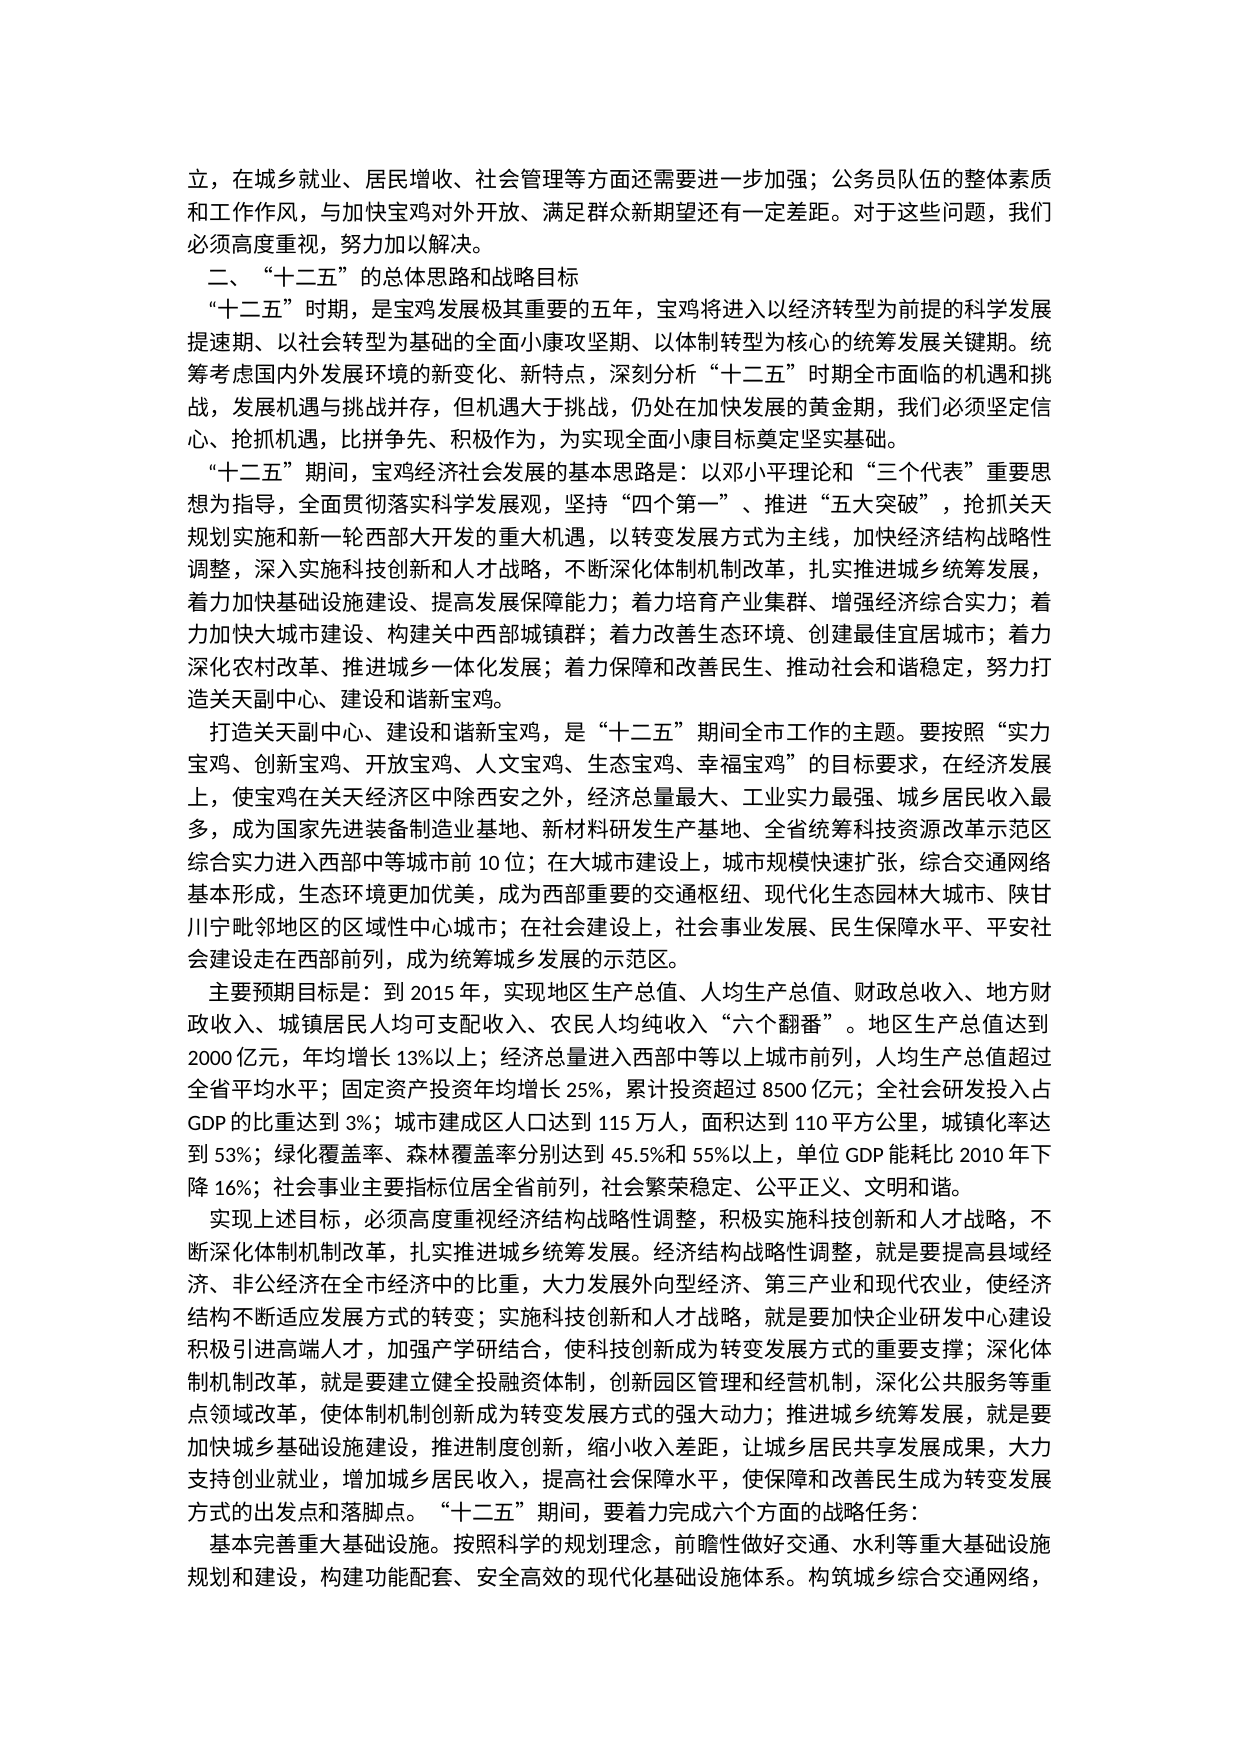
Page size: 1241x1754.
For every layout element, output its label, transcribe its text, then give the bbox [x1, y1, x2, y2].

text 二、“十二五”的总体思路和战略目标 [187, 259, 1053, 292]
text 主要预期目标是：到2015年，实现地区生产总值、人均生产总值、财政总收入、地方财政收入、城镇居民人均可支配收入、农民人均纯收入“六个翻番”。地区生产总值达到2000亿元，年均增长13%以上；经济总量进入西部中等以上城市前列，人均生产总值超过全省平均水平；固定资产投资年均增长25%，累计投资超过8500亿元；全社会研发投入占GDP的比重达到3%；城市建成区人口达到115万人，面积达到110平方公里，城镇化率达到53%；绿化覆盖率、森林覆盖率分别达到45.5%和55%以上，单位GDP能耗比2010年下降16%；社会事业主要指标位居全省前列，社会繁荣稳定、公平正义、文明和谐。 [187, 974, 1053, 1202]
text “十二五”时期，是宝鸡发展极其重要的五年，宝鸡将进入以经济转型为前提的科学发展提速期、以社会转型为基础的全面小康攻坚期、以体制转型为核心的统筹发展关键期。统筹考虑国内外发展环境的新变化、新特点，深刻分析“十二五”时期全市面临的机遇和挑战，发展机遇与挑战并存，但机遇大于挑战，仍处在加快发展的黄金期，我们必须坚定信心、抢抓机遇，比拼争先、积极作为，为实现全面小康目标奠定坚实基础。 [187, 292, 1053, 454]
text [187, 1527, 1053, 1592]
text 打造关天副中心、建设和谐新宝鸡，是“十二五”期间全市工作的主题。要按照“实力宝鸡、创新宝鸡、开放宝鸡、人文宝鸡、生态宝鸡、幸福宝鸡”的目标要求，在经济发展上，使宝鸡在关天经济区中除西安之外，经济总量最大、工业实力最强、城乡居民收入最多，成为国家先进装备制造业基地、新材料研发生产基地、全省统筹科技资源改革示范区，综合实力进入西部中等城市前10位；在大城市建设上，城市规模快速扩张，综合交通网络基本形成，生态环境更加优美，成为西部重要的交通枢纽、现代化生态园林大城市、陕甘川宁毗邻地区的区域性中心城市；在社会建设上，社会事业发展、民生保障水平、平安社会建设走在西部前列，成为统筹城乡发展的示范区。 [187, 714, 1053, 974]
text 实现上述目标，必须高度重视经济结构战略性调整，积极实施科技创新和人才战略，不断深化体制机制改革，扎实推进城乡统筹发展。经济结构战略性调整，就是要提高县域经济、非公经济在全市经济中的比重，大力发展外向型经济、第三产业和现代农业，使经济结构不断适应发展方式的转变；实施科技创新和人才战略，就是要加快企业研发中心建设，积极引进高端人才，加强产学研结合，使科技创新成为转变发展方式的重要支撑；深化体制机制改革，就是要建立健全投融资体制，创新园区管理和经营机制，深化公共服务等重点领域改革，使体制机制创新成为转变发展方式的强大动力；推进城乡统筹发展，就是要加快城乡基础设施建设，推进制度创新，缩小收入差距，让城乡居民共享发展成果，大力支持创业就业，增加城乡居民收入，提高社会保障水平，使保障和改善民生成为转变发展方式的出发点和落脚点。“十二五”期间，要着力完成六个方面的战略任务： [187, 1202, 1053, 1527]
text “十二五”期间，宝鸡经济社会发展的基本思路是：以邓小平理论和“三个代表”重要思想为指导，全面贯彻落实科学发展观，坚持“四个第一”、推进“五大突破”，抢抓关天规划实施和新一轮西部大开发的重大机遇，以转变发展方式为主线，加快经济结构战略性调整，深入实施科技创新和人才战略，不断深化体制机制改革，扎实推进城乡统筹发展，着力加快基础设施建设、提高发展保障能力；着力培育产业集群、增强经济综合实力；着力加快大城市建设、构建关中西部城镇群；着力改善生态环境、创建最佳宜居城市；着力深化农村改革、推进城乡一体化发展；着力保障和改善民生、推动社会和谐稳定，努力打造关天副中心、建设和谐新宝鸡。 [187, 454, 1053, 714]
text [187, 162, 1053, 259]
